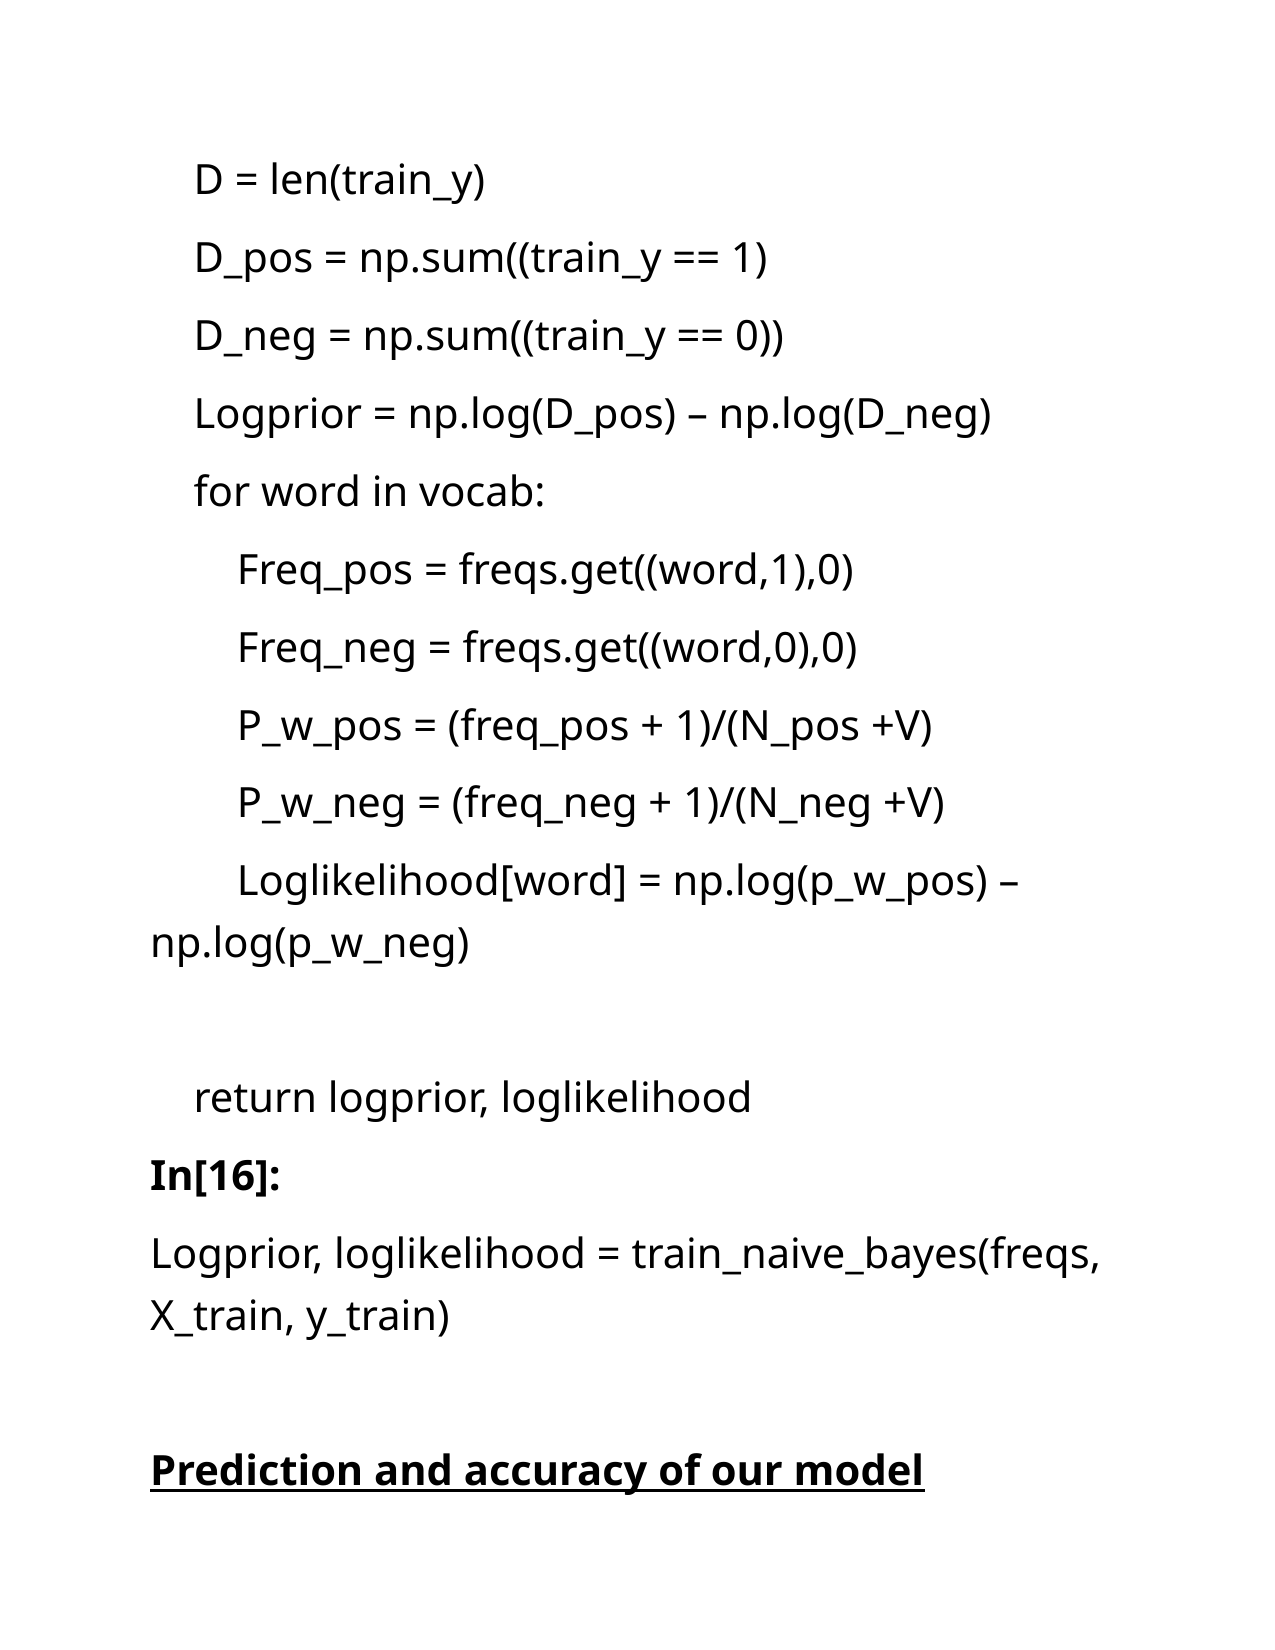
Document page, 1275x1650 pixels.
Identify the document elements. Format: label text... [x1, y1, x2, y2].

text Prediction and accuracy of our model [150, 1441, 1125, 1498]
text P_w_pos = (freq_pos + 1)/(N_pos +V) [150, 695, 1125, 752]
text Freq_neg = freqs.get((word,0),0) [150, 617, 1125, 674]
text Logprior = np.log(D_pos) – np.log(D_neg) [150, 384, 1125, 441]
text D_neg = np.sum((train_y == 0)) [150, 306, 1125, 363]
text Loglikelihood[word] = np.log(p_w_pos) – np.log(p_w_neg) [150, 851, 1125, 969]
text return logprior, loglikelihood [150, 1068, 1125, 1125]
text Freq_pos = freqs.get((word,1),0) [150, 539, 1125, 596]
text P_w_neg = (freq_neg + 1)/(N_neg +V) [150, 773, 1125, 830]
text In[16]: [150, 1146, 1125, 1203]
text D = len(train_y) [150, 150, 1125, 207]
text for word in vocab: [150, 462, 1125, 518]
text D_pos = np.sum((train_y == 1) [150, 228, 1125, 285]
text Logprior, loglikelihood = train_naive_bayes(freqs, X_train, y_train) [150, 1224, 1125, 1342]
